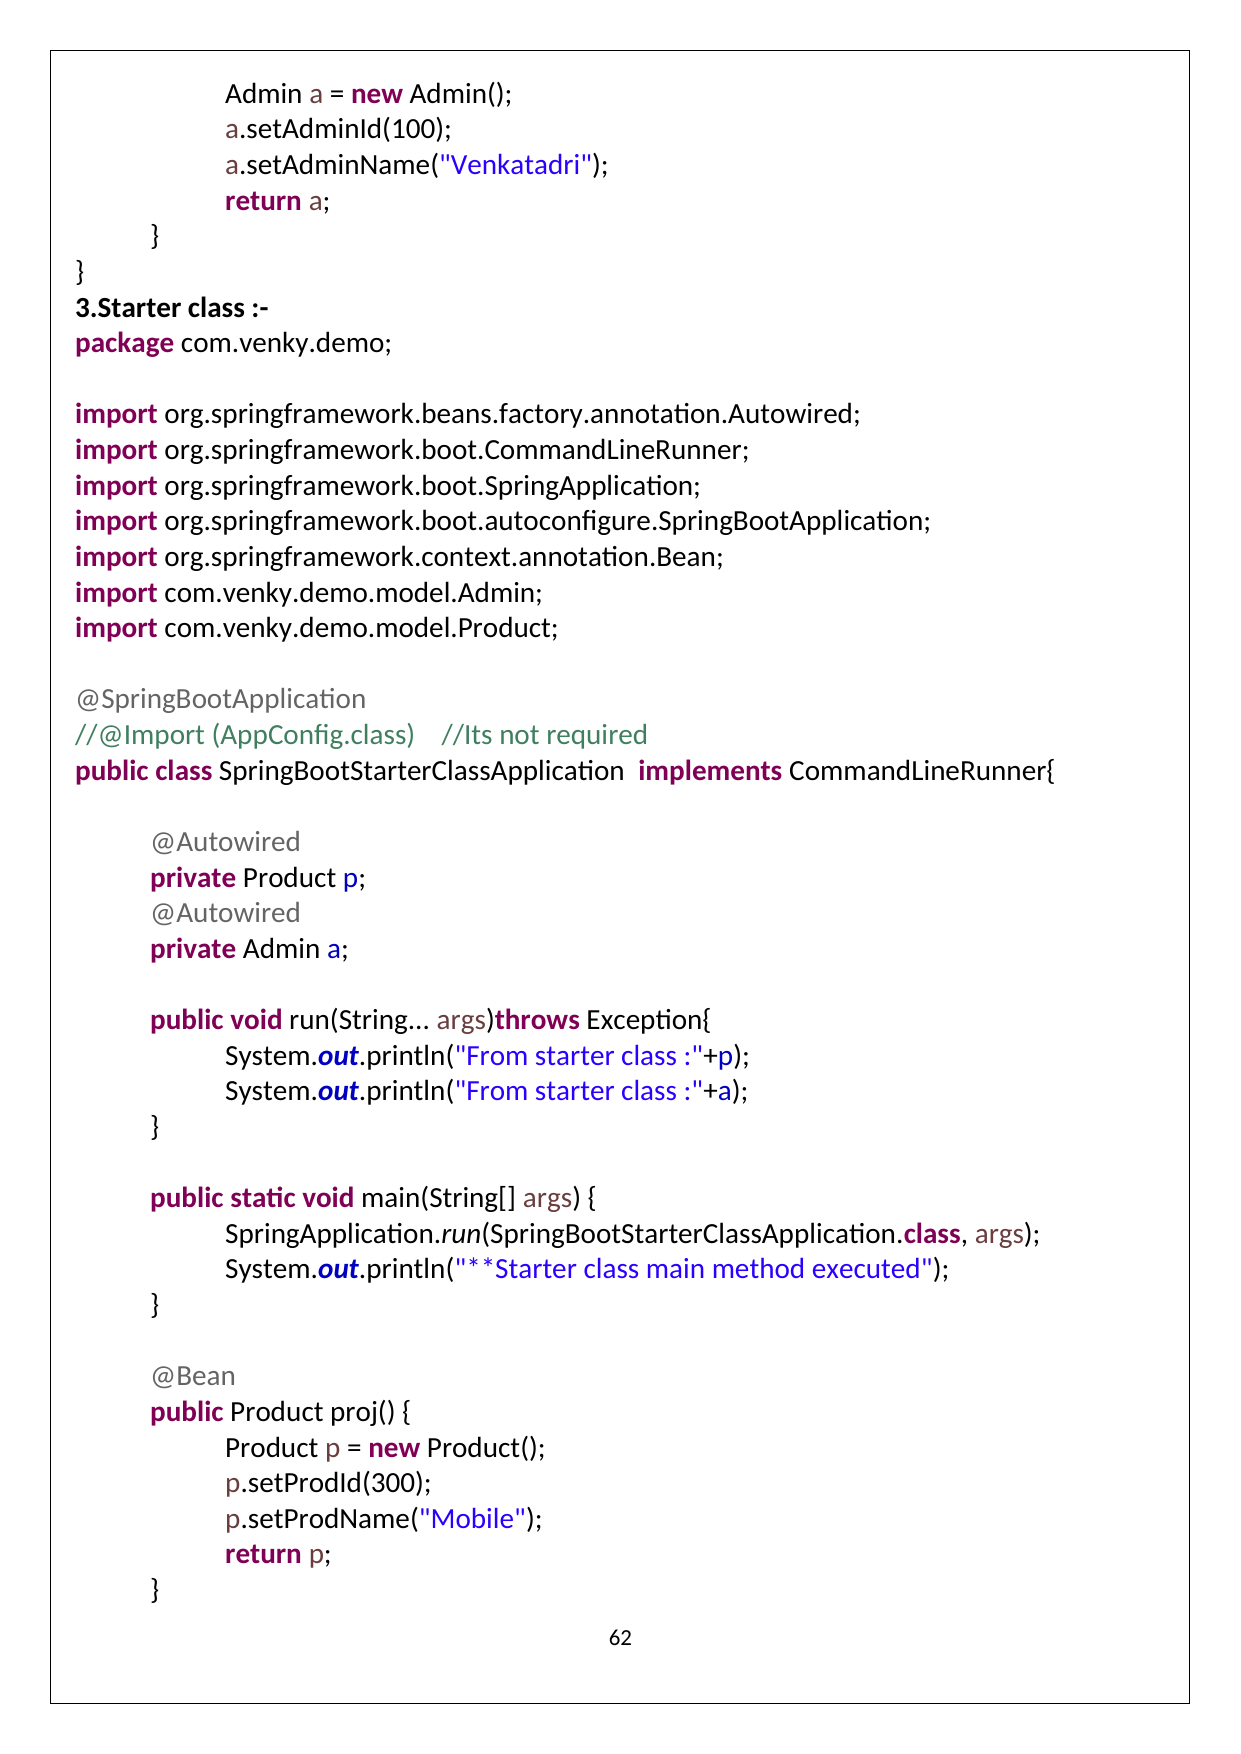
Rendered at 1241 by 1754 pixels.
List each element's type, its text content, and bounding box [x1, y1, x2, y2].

text private Admin a; [75, 930, 1165, 966]
text Product p = new Product(); [75, 1429, 1165, 1464]
text @Autowired [75, 823, 1165, 859]
text //@Import (AppConfig.class) //Its not required [75, 716, 1165, 752]
text } [75, 1286, 1165, 1322]
text return p; [75, 1536, 1165, 1571]
text } [75, 253, 1165, 289]
text @SpringBootApplication [75, 681, 1165, 716]
text p.setProdName("Mobile"); [75, 1500, 1165, 1536]
text return a; [75, 182, 1165, 217]
text 3.Starter class :- [75, 289, 1165, 324]
text import org.springframework.boot.CommandLineRunner; [75, 431, 1165, 467]
text public Product proj() { [75, 1393, 1165, 1429]
text p.setProdId(300); [75, 1464, 1165, 1500]
text } [75, 217, 1165, 253]
text @Autowired [75, 894, 1165, 930]
text private Product p; [75, 859, 1165, 894]
text public void run(String... args)throws Exception{ [75, 1001, 1165, 1037]
text public static void main(String[] args) { [75, 1179, 1165, 1215]
text System.out.println("From starter class :"+p); [75, 1037, 1165, 1072]
text } [75, 1571, 1165, 1607]
text import org.springframework.boot.SpringApplication; [75, 467, 1165, 502]
text Admin a = new Admin(); [75, 75, 1165, 111]
text import org.springframework.beans.factory.annotation.Autowired; [75, 396, 1165, 431]
text a.setAdminName("Venkatadri"); [75, 146, 1165, 182]
text package com.venky.demo; [75, 324, 1165, 360]
text System.out.println("From starter class :"+a); [75, 1072, 1165, 1108]
text public class SpringBootStarterClassApplication implements CommandLineRunner{ [75, 752, 1165, 787]
text import org.springframework.context.annotation.Bean; [75, 538, 1165, 574]
text a.setAdminId(100); [75, 111, 1165, 146]
text import com.venky.demo.model.Admin; [75, 574, 1165, 609]
text import com.venky.demo.model.Product; [75, 609, 1165, 645]
text SpringApplication.run(SpringBootStarterClassApplication.class, args); [75, 1215, 1165, 1251]
text System.out.println("**Starter class main method executed"); [75, 1251, 1165, 1286]
text @Bean [75, 1357, 1165, 1393]
text import org.springframework.boot.autoconfigure.SpringBootApplication; [75, 502, 1165, 538]
text } [75, 1108, 1165, 1144]
